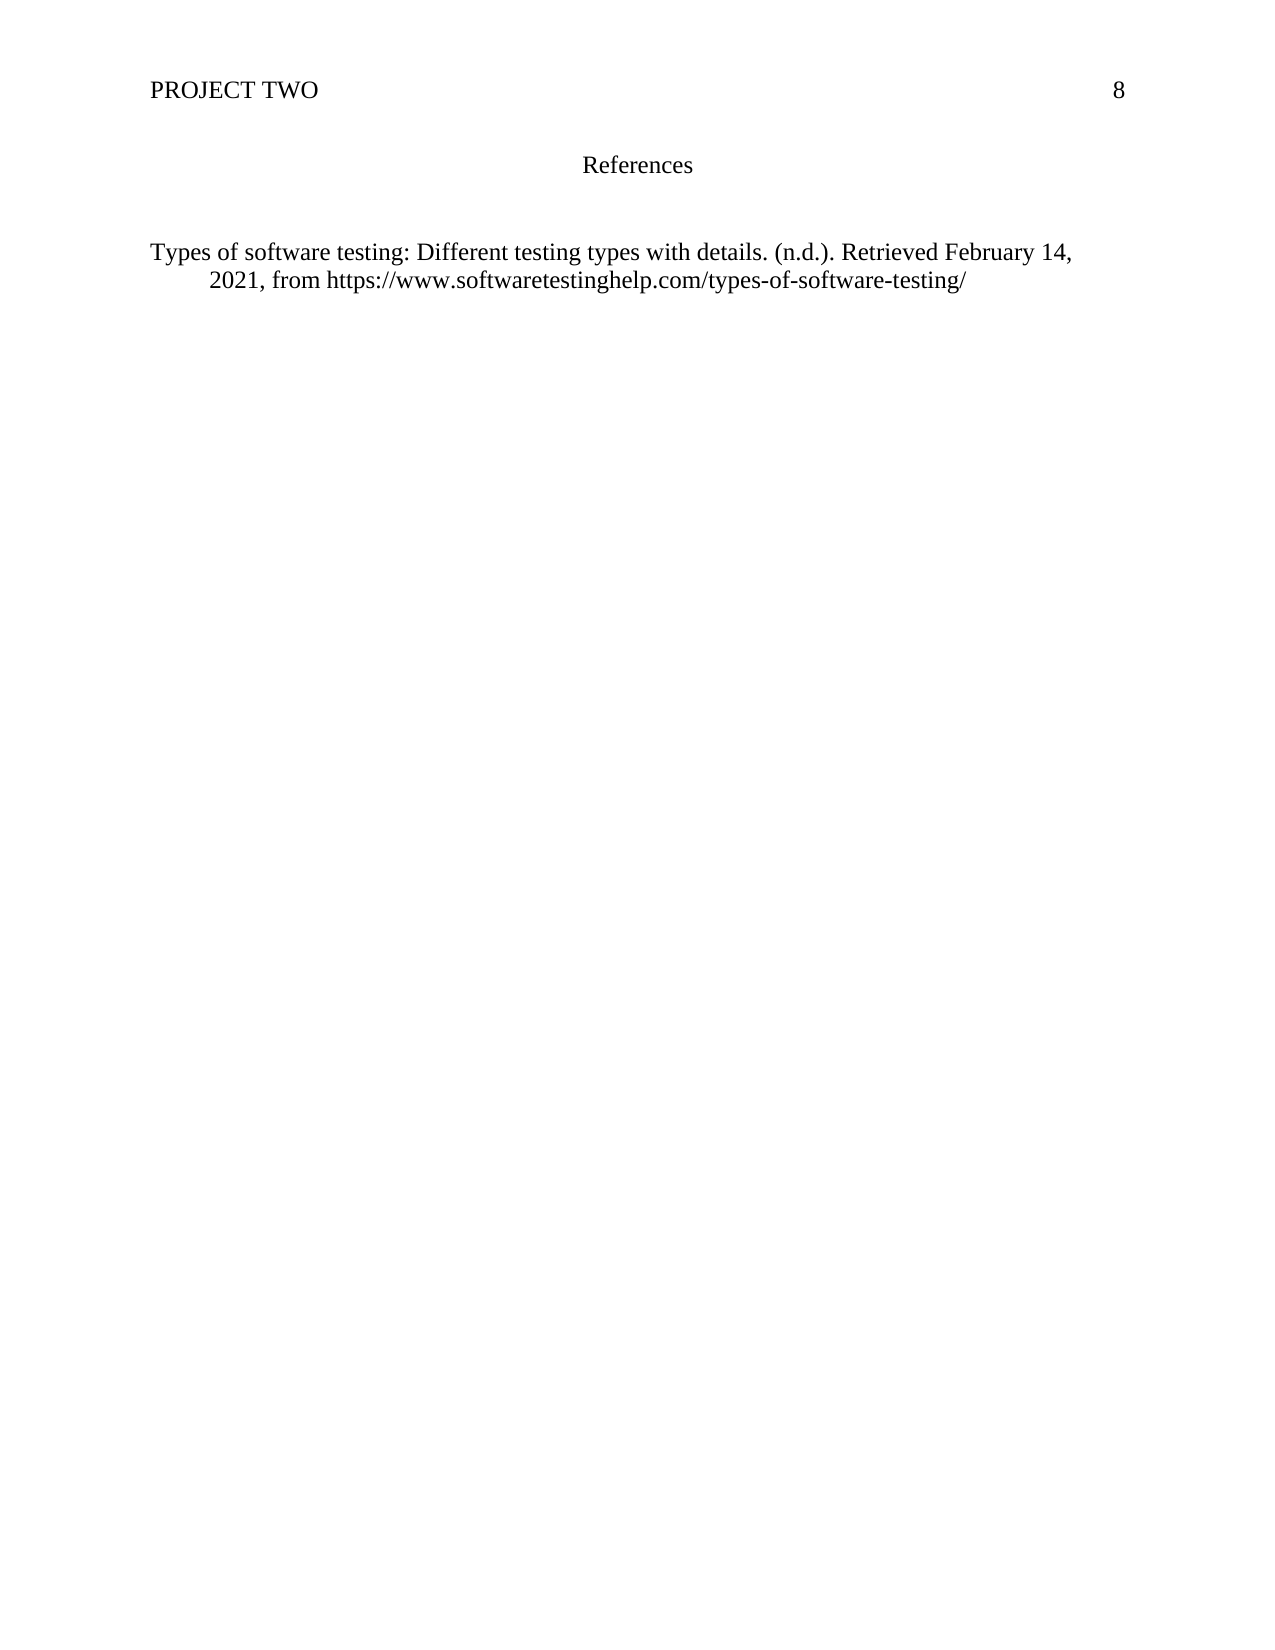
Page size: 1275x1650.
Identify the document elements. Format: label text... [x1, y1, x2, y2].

text Types of software testing: Different testing types with details. (n.d.). Retrieved February 14, 2021, from https://www.softwaretestinghelp.com/types-of-software-testing/ [150, 237, 1125, 294]
text References [150, 150, 1125, 179]
